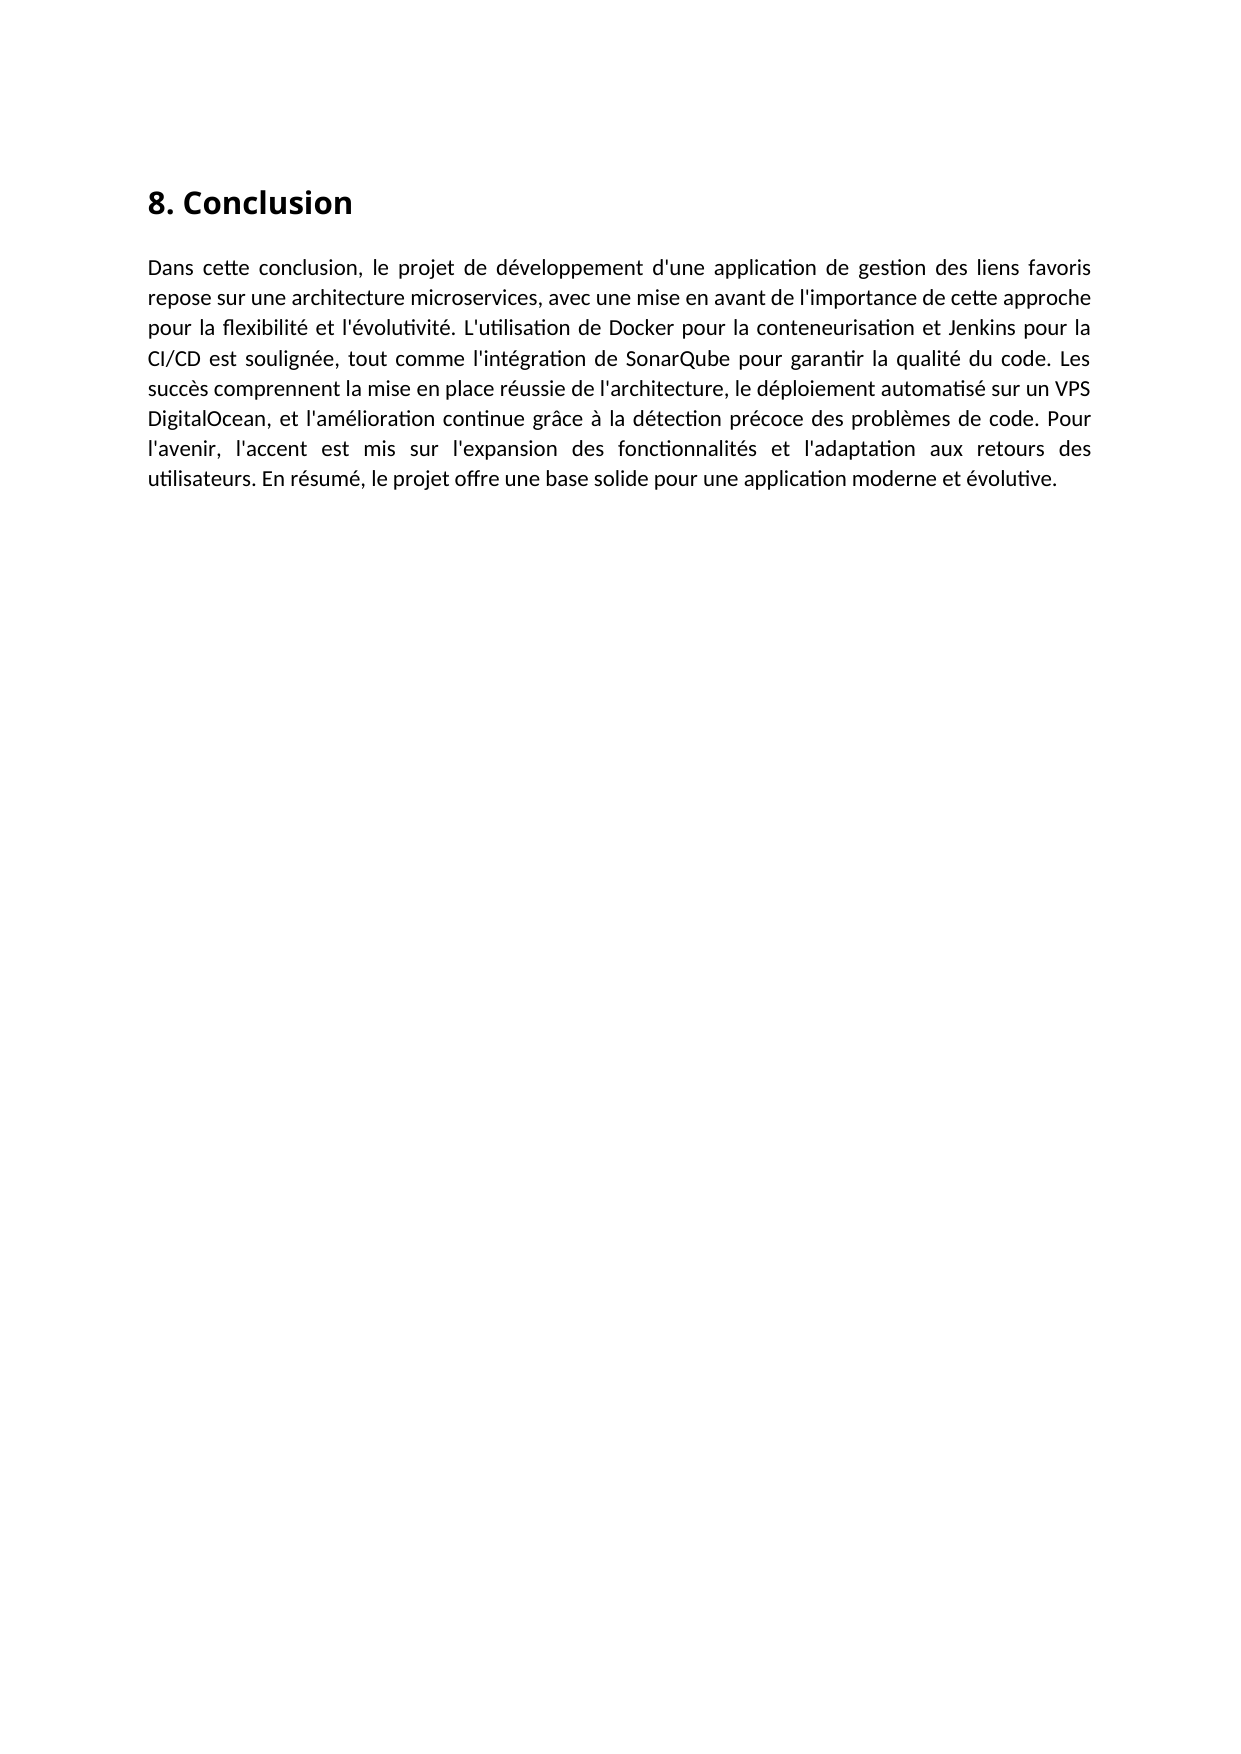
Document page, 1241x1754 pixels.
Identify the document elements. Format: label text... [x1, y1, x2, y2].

text 8. Conclusion [148, 181, 1093, 224]
text Dans cette conclusion, le projet de développement d'une application de gestion des liens favoris repose sur une architecture microservices, avec une mise en avant de l'importance de cette approche pour la flexibilité et l'évolutivité. L'utilisation de Docker pour la conteneurisation et Jenkins pour la CI/CD est soulignée, tout comme l'intégration de SonarQube pour garantir la qualité du code. Les succès comprennent la mise en place réussie de l'architecture, le déploiement automatisé sur un VPS DigitalOcean, et l'amélioration continue grâce à la détection précoce des problèmes de code. Pour l'avenir, l'accent est mis sur l'expansion des fonctionnalités et l'adaptation aux retours des utilisateurs. En résumé, le projet offre une base solide pour une application moderne et évolutive. [148, 253, 1093, 493]
